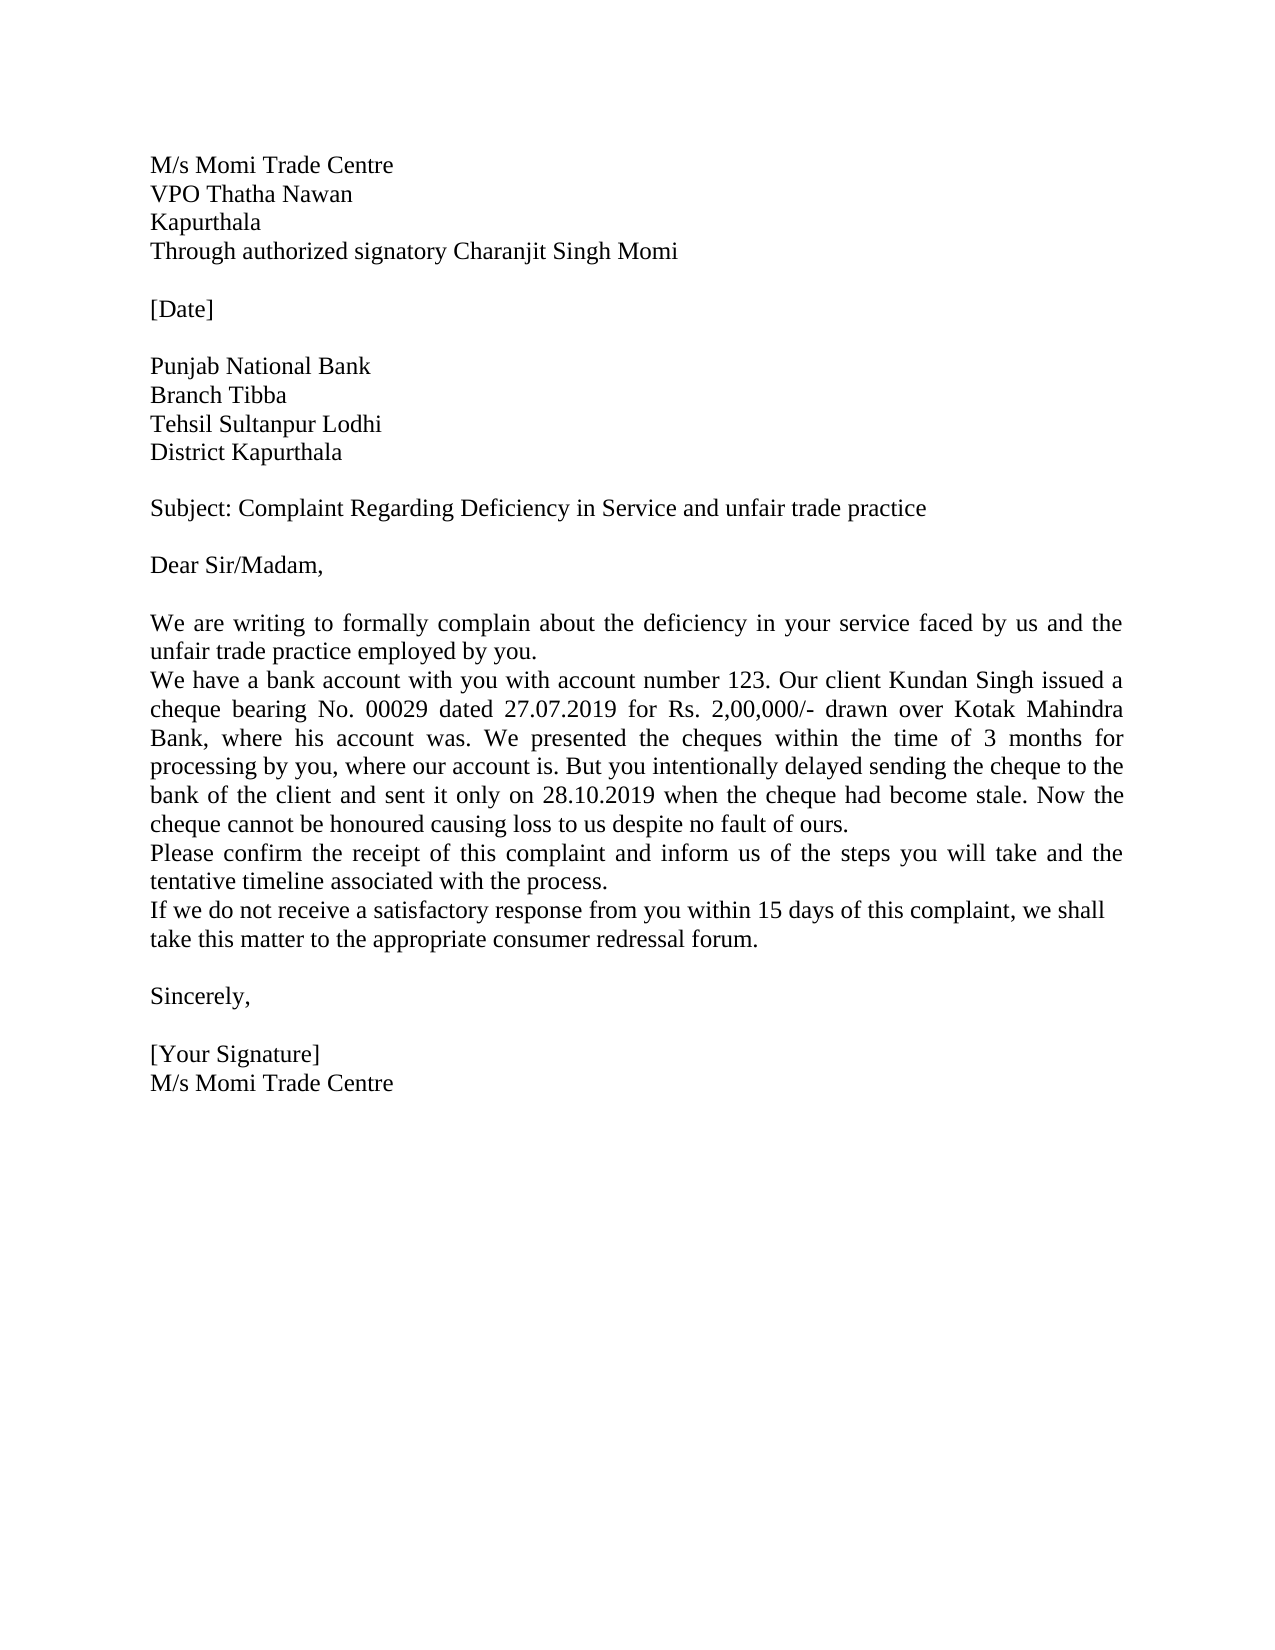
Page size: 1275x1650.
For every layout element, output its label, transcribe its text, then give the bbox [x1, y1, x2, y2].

text Kapurthala [150, 207, 1125, 236]
text Sincerely, [150, 981, 1125, 1010]
text Tehsil Sultanpur Lodhi [150, 409, 1125, 437]
text [Date] [150, 294, 1125, 322]
text If we do not receive a satisfactory response from you within 15 days of this complaint, we shall take this matter to the appropriate consumer redressal forum. [150, 895, 1125, 953]
text Punjab National Bank [150, 351, 1125, 380]
text Subject: Complaint Regarding Deficiency in Service and unfair trade practice [150, 493, 1125, 521]
text M/s Momi Trade Centre [150, 1068, 1125, 1096]
text M/s Momi Trade Centre [150, 150, 1125, 179]
text Please confirm the receipt of this complaint and inform us of the steps you will take and the tentative timeline associated with the process. [150, 838, 1125, 895]
text District Kapurthala [150, 437, 1125, 466]
text Branch Tibba [150, 380, 1125, 409]
text We are writing to formally complain about the deficiency in your service faced by us and the unfair trade practice employed by you. [150, 608, 1125, 665]
text We have a bank account with you with account number 123. Our client Kundan Singh issued a cheque bearing No. 00029 dated 27.07.2019 for Rs. 2,00,000/- drawn over Kotak Mahindra Bank, where his account was. We presented the cheques within the time of 3 months for processing by you, where our account is. But you intentionally delayed sending the cheque to the bank of the client and sent it only on 28.10.2019 when the cheque had become stale. Now the cheque cannot be honoured causing loss to us despite no fault of ours. [150, 665, 1125, 838]
text Through authorized signatory Charanjit Singh Momi [150, 236, 1125, 265]
text [Your Signature] [150, 1039, 1125, 1068]
text Dear Sir/Madam, [150, 550, 1125, 579]
text VPO Thatha Nawan [150, 179, 1125, 207]
